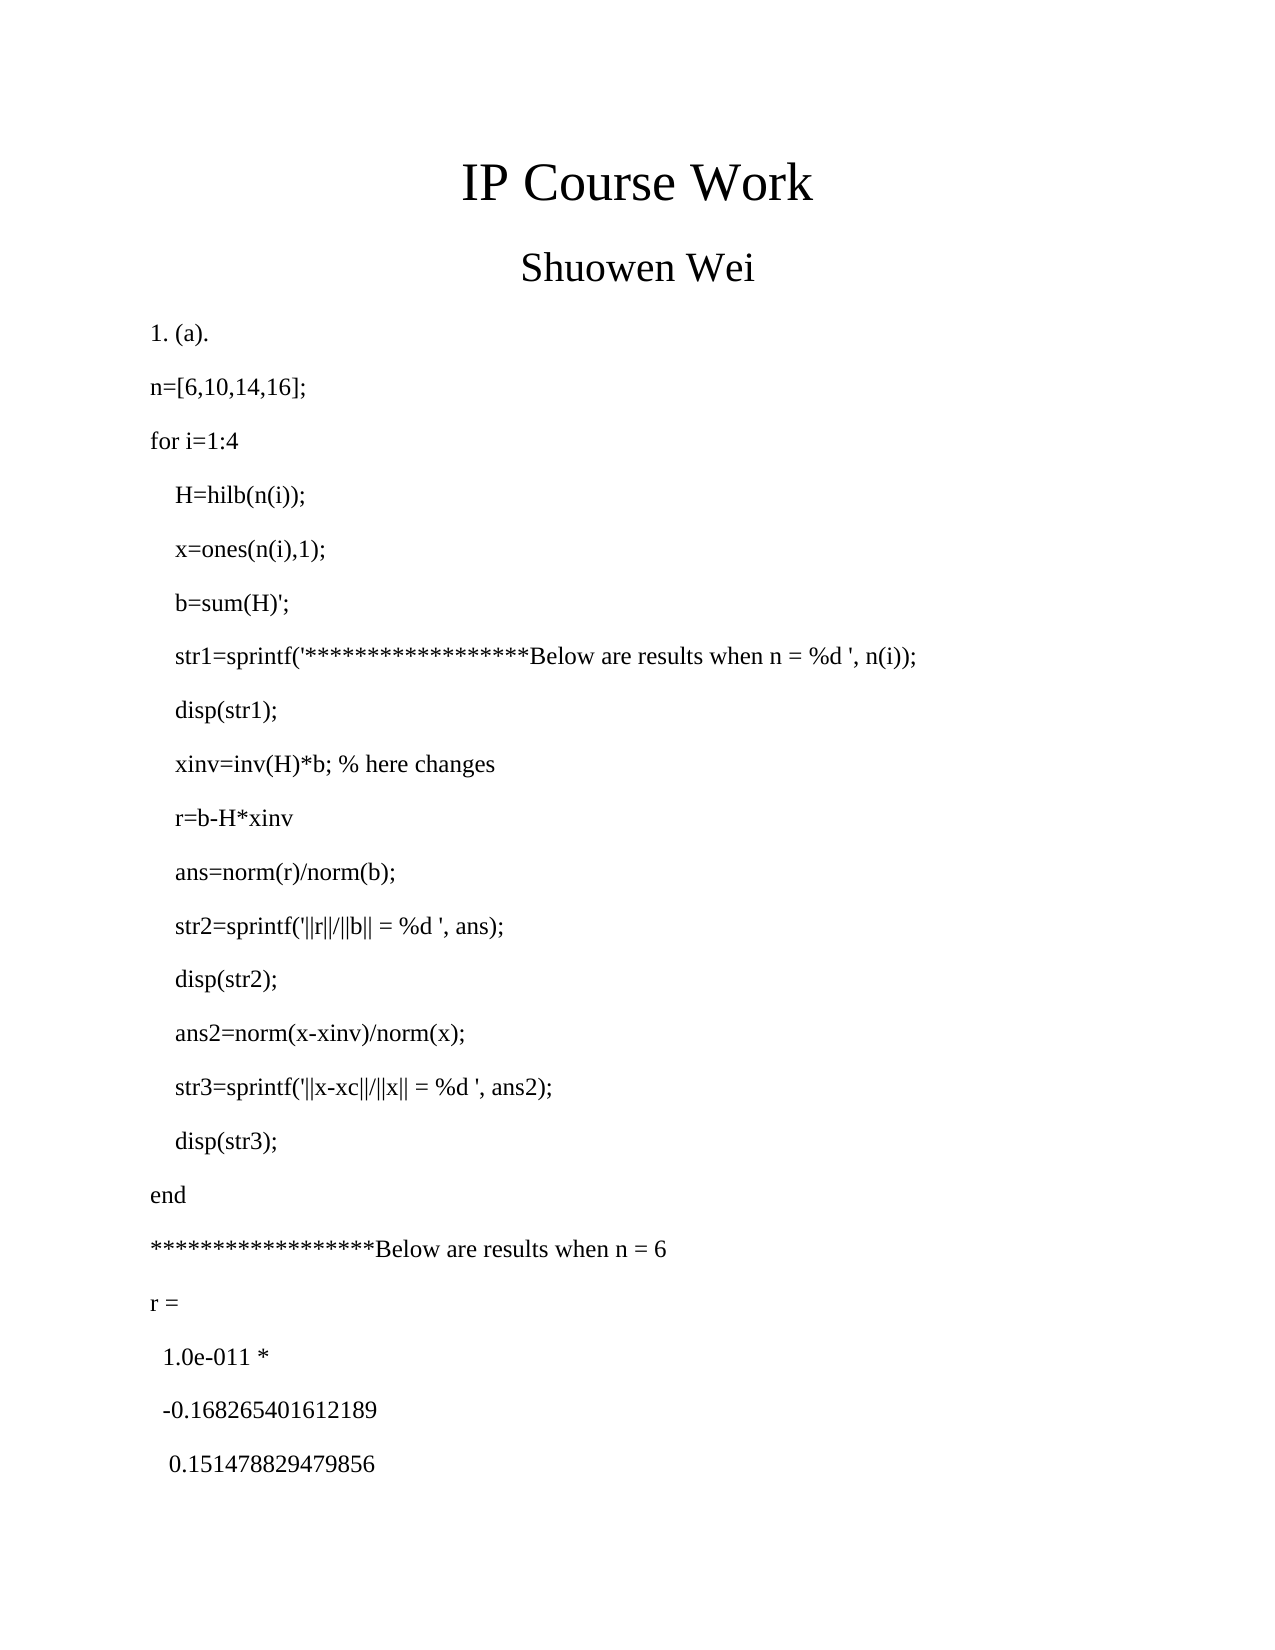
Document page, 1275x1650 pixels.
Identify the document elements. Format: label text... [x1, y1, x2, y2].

text -0.168265401612189 [150, 1395, 1125, 1424]
text H=hilb(n(i)); [150, 480, 1125, 509]
text 0.151478829479856 [150, 1449, 1125, 1478]
text IP Course Work [150, 150, 1125, 212]
text str1=sprintf('******************Below are results when n = %d ', n(i)); [150, 641, 1125, 670]
text Shuowen Wei [150, 242, 1125, 290]
text ******************Below are results when n = 6 [150, 1234, 1125, 1263]
text disp(str3); [150, 1126, 1125, 1155]
text n=[6,10,14,16]; [150, 372, 1125, 401]
text ans2=norm(x-xinv)/norm(x); [150, 1018, 1125, 1047]
text str2=sprintf('||r||/||b|| = %d ', ans); [150, 911, 1125, 939]
text x=ones(n(i),1); [150, 534, 1125, 562]
text 1. (a). [150, 318, 1125, 347]
text xinv=inv(H)*b; % here changes [150, 749, 1125, 778]
text end [150, 1180, 1125, 1209]
text disp(str1); [150, 695, 1125, 724]
text ans=norm(r)/norm(b); [150, 857, 1125, 886]
text b=sum(H)'; [150, 588, 1125, 616]
text r = [150, 1288, 1125, 1316]
text str3=sprintf('||x-xc||/||x|| = %d ', ans2); [150, 1072, 1125, 1101]
text for i=1:4 [150, 426, 1125, 455]
text r=b-H*xinv [150, 803, 1125, 832]
text 1.0e-011 * [150, 1342, 1125, 1370]
text disp(str2); [150, 964, 1125, 993]
